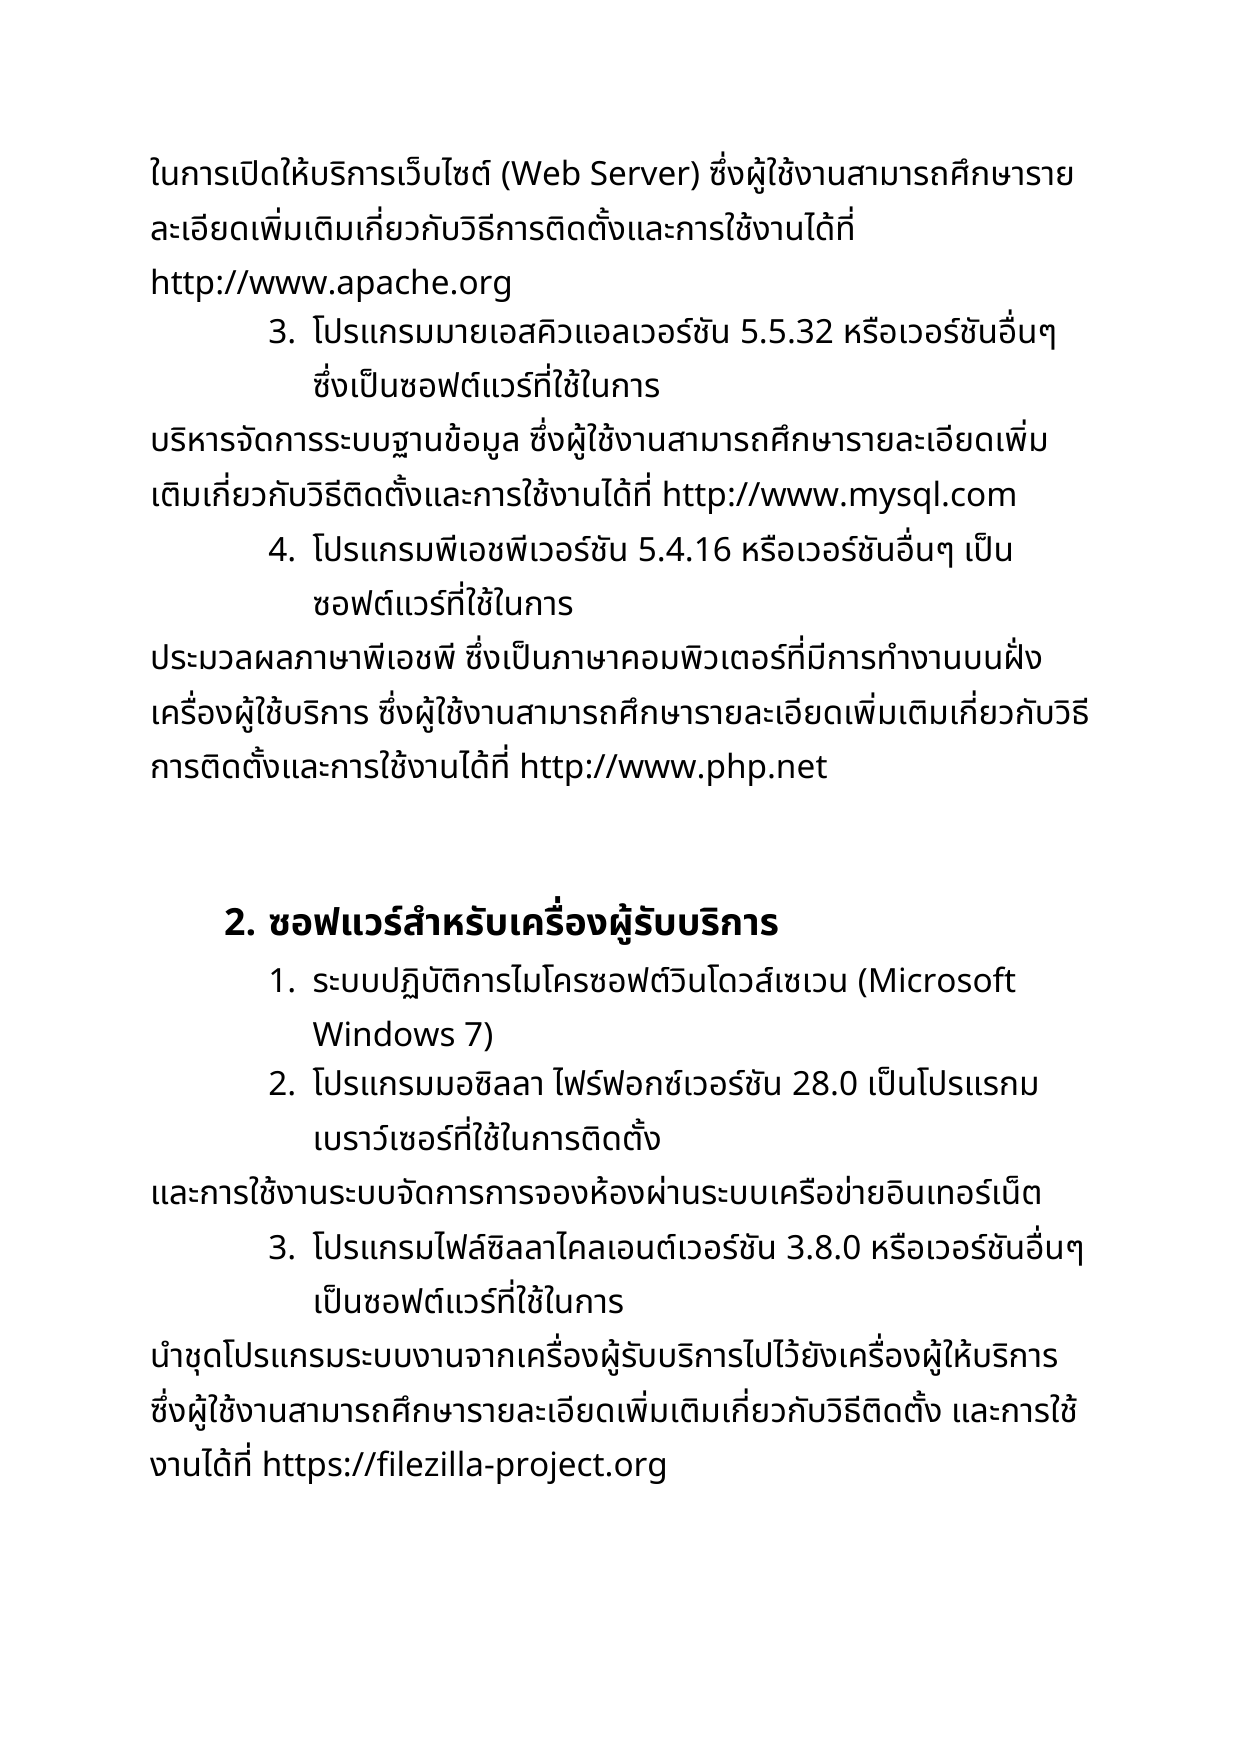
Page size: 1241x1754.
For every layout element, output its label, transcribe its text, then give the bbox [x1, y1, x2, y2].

text และการใช้งานระบบจัดการการจองห้องผ่านระบบเครือข่ายอินเทอร์เน็ต [150, 1169, 1090, 1219]
list โปรแกรมมอซิลลา ไฟร์ฟอกซ์เวอร์ชัน 28.0 เป็นโปรแรกมเบราว์เซอร์ที่ใช้ในการติดตั้ง [268, 1060, 1090, 1165]
text บริหารจัดการระบบฐานข้อมูล ซึ่งผู้ใช้งานสามารถศึกษารายละเอียดเพิ่มเติมเกี่ยวกับวิธีติดตั้งและการใช้งานได้ที่ http://www.mysql.com [150, 416, 1090, 521]
list โปรแกรมไฟล์ซิลลาไคลเอนต์เวอร์ชัน 3.8.0 หรือเวอร์ชันอื่นๆ เป็นซอฟต์แวร์ที่ใช้ในการ [268, 1223, 1090, 1328]
list โปรแกรมมายเอสคิวแอลเวอร์ชัน 5.5.32 หรือเวอร์ชันอื่นๆ ซึ่งเป็นซอฟต์แวร์ที่ใช้ในการ [268, 307, 1090, 412]
list ระบบปฏิบัติการไมโครซอฟต์วินโดวส์เซเวน (Microsoft Windows 7) [268, 957, 1090, 1057]
text ประมวลผลภาษาพีเอชพี ซึ่งเป็นภาษาคอมพิวเตอร์ที่มีการทำงานบนฝั่งเครื่องผู้ใช้บริการ ซึ่งผู้ใช้งานสามารถศึกษารายละเอียดเพิ่มเติมเกี่ยวกับวิธีการติดตั้งและการใช้งานได้ที่ http://www.php.net [150, 634, 1090, 794]
list โปรแกรมพีเอชพีเวอร์ชัน 5.4.16 หรือเวอร์ชันอื่นๆ เป็นซอฟต์แวร์ที่ใช้ในการ [268, 525, 1090, 630]
text นำชุดโปรแกรมระบบงานจากเครื่องผู้รับบริการไปไว้ยังเครื่องผู้ให้บริการ ซึ่งผู้ใช้งานสามารถศึกษารายละเอียดเพิ่มเติมเกี่ยวกับวิธีติดตั้ง และการใช้งานได้ที่ https://filezilla-project.org [150, 1332, 1090, 1492]
list ซอฟแวร์สำหรับเครื่องผู้รับบริการ [224, 896, 1090, 953]
text ในการเปิดให้บริการเว็บไซต์ (Web Server) ซึ่งผู้ใช้งานสามารถศึกษารายละเอียดเพิ่มเติมเกี่ยวกับวิธีการติดตั้งและการใช้งานได้ที่ http://www.apache.org [150, 150, 1090, 304]
